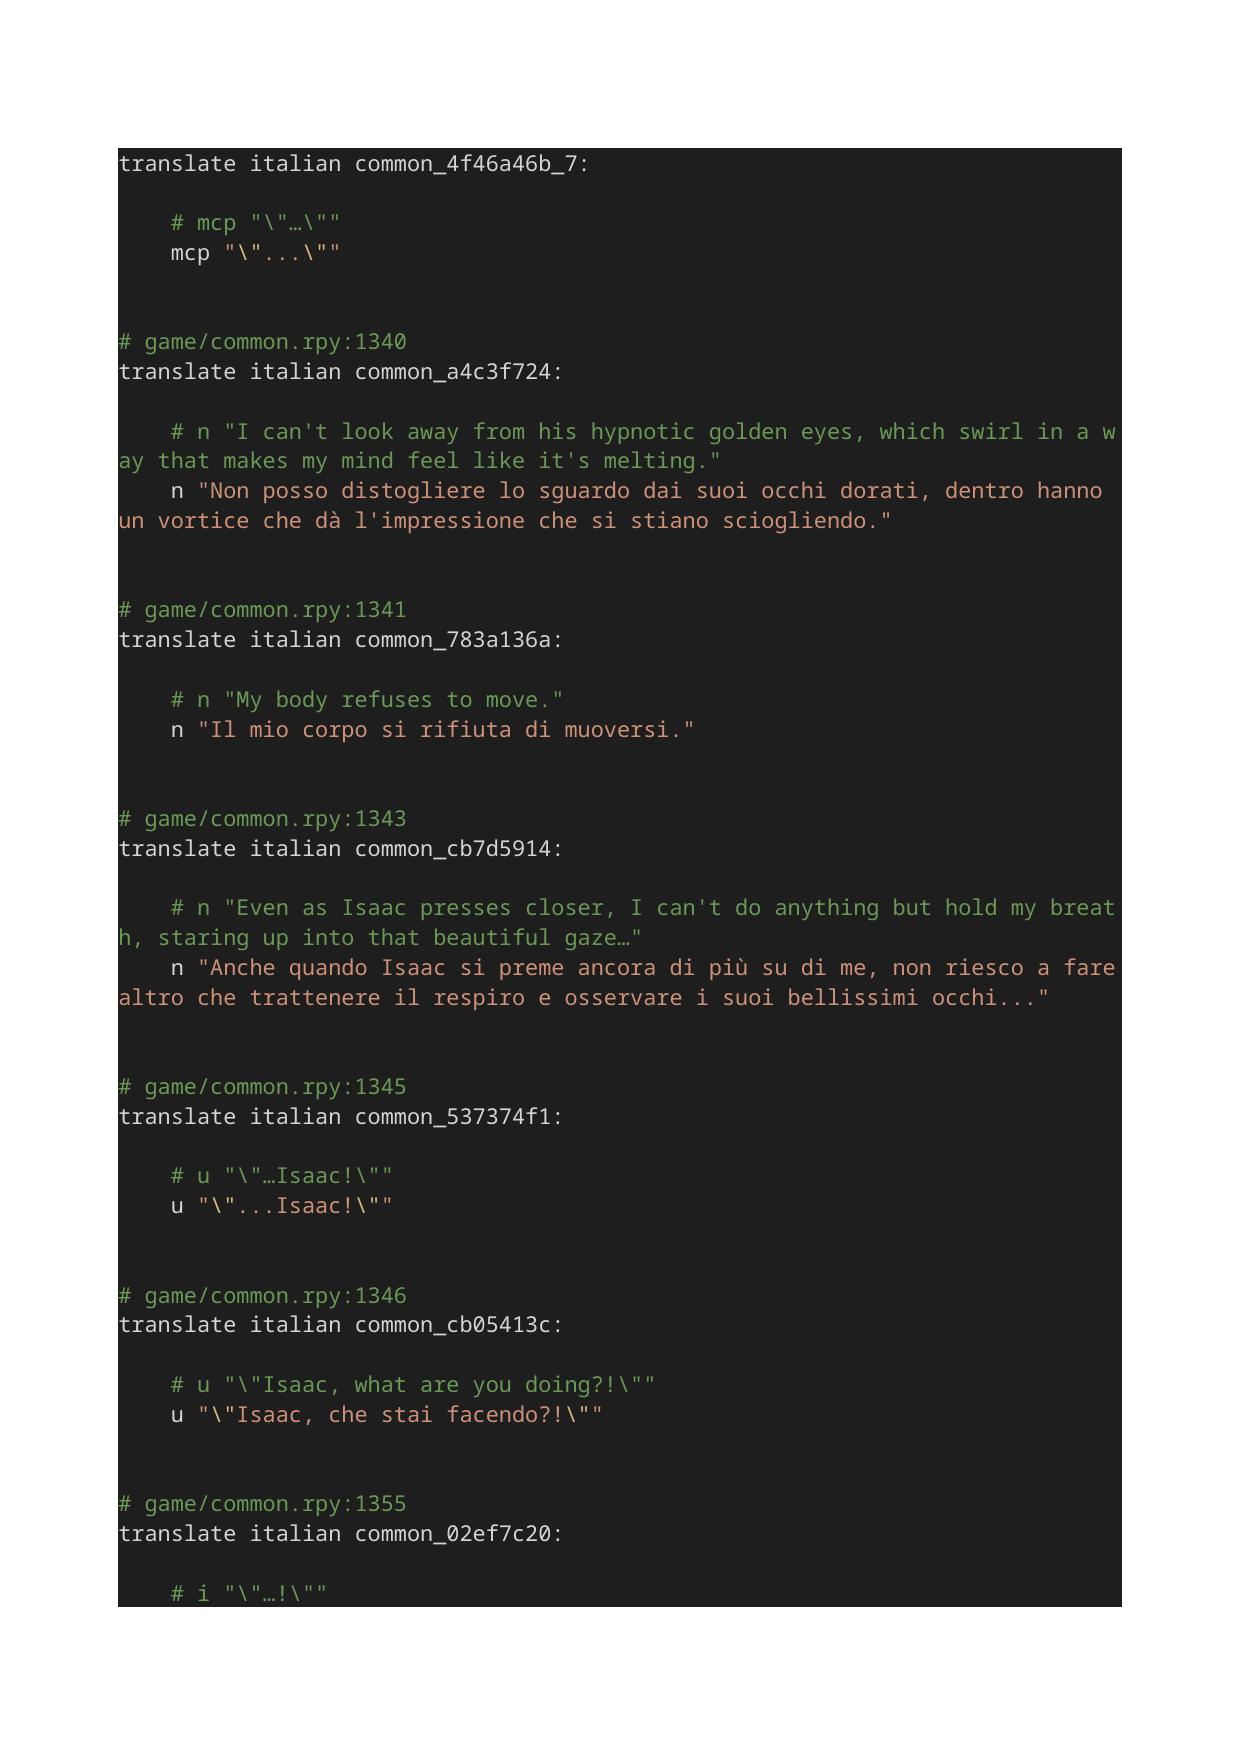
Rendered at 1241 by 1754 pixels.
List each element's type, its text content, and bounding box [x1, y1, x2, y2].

text # n "I can't look away from his hypnotic golden eyes, which swirl in a way that makes my mind feel like it's melting." [118, 416, 1122, 475]
text u "\"Isaac, che stai facendo?!\"" [118, 1399, 1122, 1429]
text # game/common.rpy:1343 [118, 803, 1122, 833]
text translate italian common_4f46a46b_7: [118, 148, 1122, 177]
text # game/common.rpy:1345 [118, 1071, 1122, 1101]
text u "\"...Isaac!\"" [118, 1190, 1122, 1220]
text # i "\"…!\"" [118, 1578, 1122, 1607]
text # u "\"…Isaac!\"" [118, 1161, 1122, 1190]
text n "Il mio corpo si rifiuta di muoversi." [118, 714, 1122, 743]
text # u "\"Isaac, what are you doing?!\"" [118, 1369, 1122, 1399]
text mcp "\"...\"" [118, 237, 1122, 267]
text # game/common.rpy:1346 [118, 1280, 1122, 1309]
text # n "Even as Isaac presses closer, I can't do anything but hold my breath, staring up into that beautiful gaze…" [118, 892, 1122, 952]
text # game/common.rpy:1355 [118, 1488, 1122, 1518]
text # game/common.rpy:1341 [118, 594, 1122, 624]
text translate italian common_02ef7c20: [118, 1518, 1122, 1548]
text # game/common.rpy:1340 [118, 326, 1122, 356]
text n "Non posso distogliere lo sguardo dai suoi occhi dorati, dentro hanno un vortice che dà l'impressione che si stiano sciogliendo." [118, 475, 1122, 535]
text translate italian common_cb7d5914: [118, 833, 1122, 863]
text # mcp "\"…\"" [118, 207, 1122, 237]
text translate italian common_783a136a: [118, 624, 1122, 654]
text translate italian common_cb05413c: [118, 1309, 1122, 1339]
text # n "My body refuses to move." [118, 684, 1122, 714]
text translate italian common_a4c3f724: [118, 356, 1122, 386]
text n "Anche quando Isaac si preme ancora di più su di me, non riesco a fare altro che trattenere il respiro e osservare i suoi bellissimi occhi..." [118, 952, 1122, 1012]
text translate italian common_537374f1: [118, 1101, 1122, 1131]
